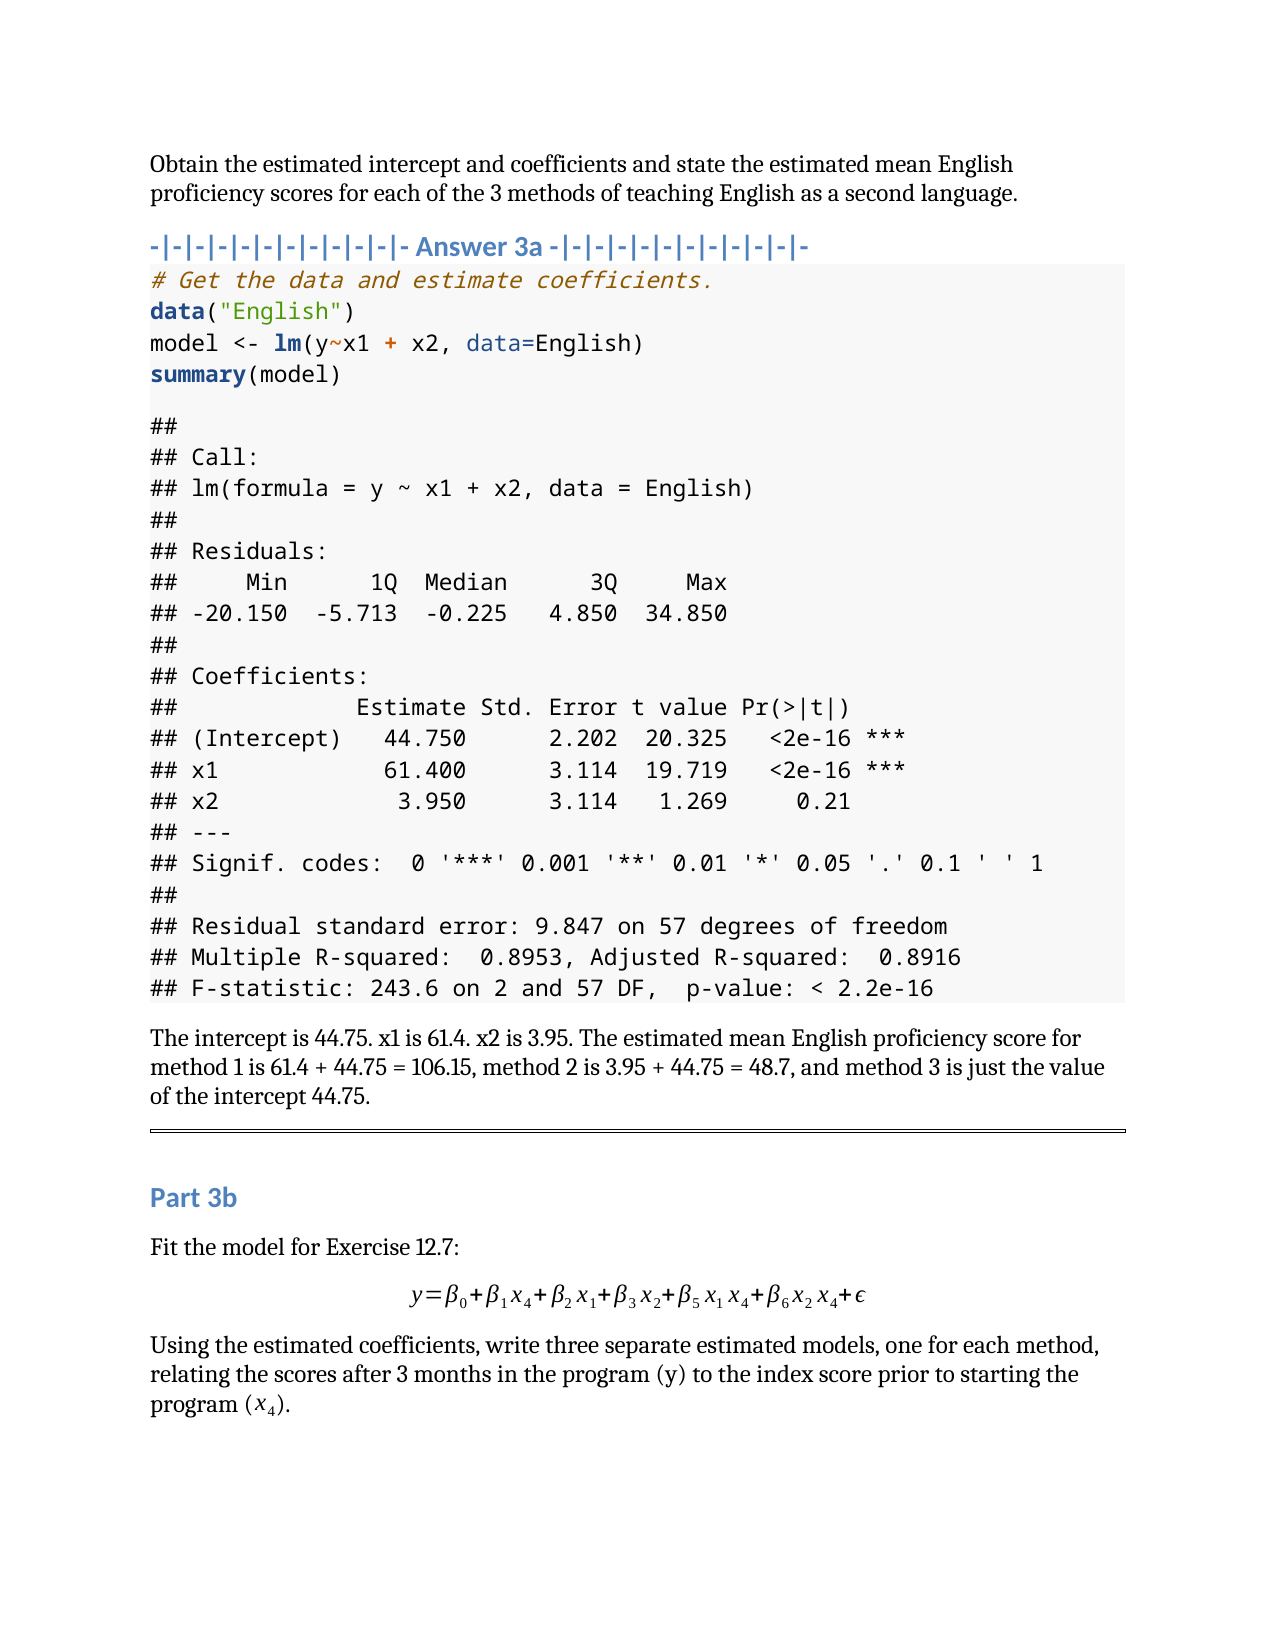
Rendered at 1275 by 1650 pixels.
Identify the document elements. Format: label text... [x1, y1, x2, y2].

text Obtain the estimated intercept and coefficients and state the estimated mean English proficiency scores for each of the 3 methods of teaching English as a second language. [150, 150, 1125, 207]
text The intercept is 44.75. x1 is 61.4. x2 is 3.95. The estimated mean English proficiency score for method 1 is 61.4 + 44.75 = 106.15, method 2 is 3.95 + 44.75 = 48.7, and method 3 is just the value of the intercept 44.75. [150, 1024, 1125, 1111]
text Fit the model for Exercise 12.7: [150, 1233, 1125, 1262]
subtitle -|-|-|-|-|-|-|-|-|-|-|- Answer 3a -|-|-|-|-|-|-|-|-|-|-|- [150, 228, 1125, 264]
text Using the estimated coefficients, write three separate estimated models, one for each method, relating the scores after 3 months in the program (y) to the index score prior to starting the program (). [150, 1331, 1125, 1420]
subtitle Part 3b [150, 1179, 1125, 1214]
text # Get the data and estimate coefficients. data("English") model <- lm(y~x1 + x2, data=English) summary(model) [342, 264, 1125, 389]
text ## ## Call: ## lm(formula = y ~ x1 + x2, data = English) ## ## Residuals: ## Min 1Q Median 3Q Max ## -20.150 -5.713 -0.225 4.850 34.850 ## ## Coefficients: ## Estimate Std. Error t value Pr(>|t|) ## (Intercept) 44.750 2.202 20.325 <2e-16 *** ## x1 61.400 3.114 19.719 <2e-16 *** ## x2 3.950 3.114 1.269 0.21 ## --- ## Signif. codes: 0 '***' 0.001 '**' 0.01 '*' 0.05 '.' 0.1 ' ' 1 ## ## Residual standard error: 9.847 on 57 degrees of freedom ## Multiple R-squared: 0.8953, Adjusted R-squared: 0.8916 ## F-statistic: 243.6 on 2 and 57 DF, p-value: < 2.2e-16 [150, 410, 1125, 1003]
